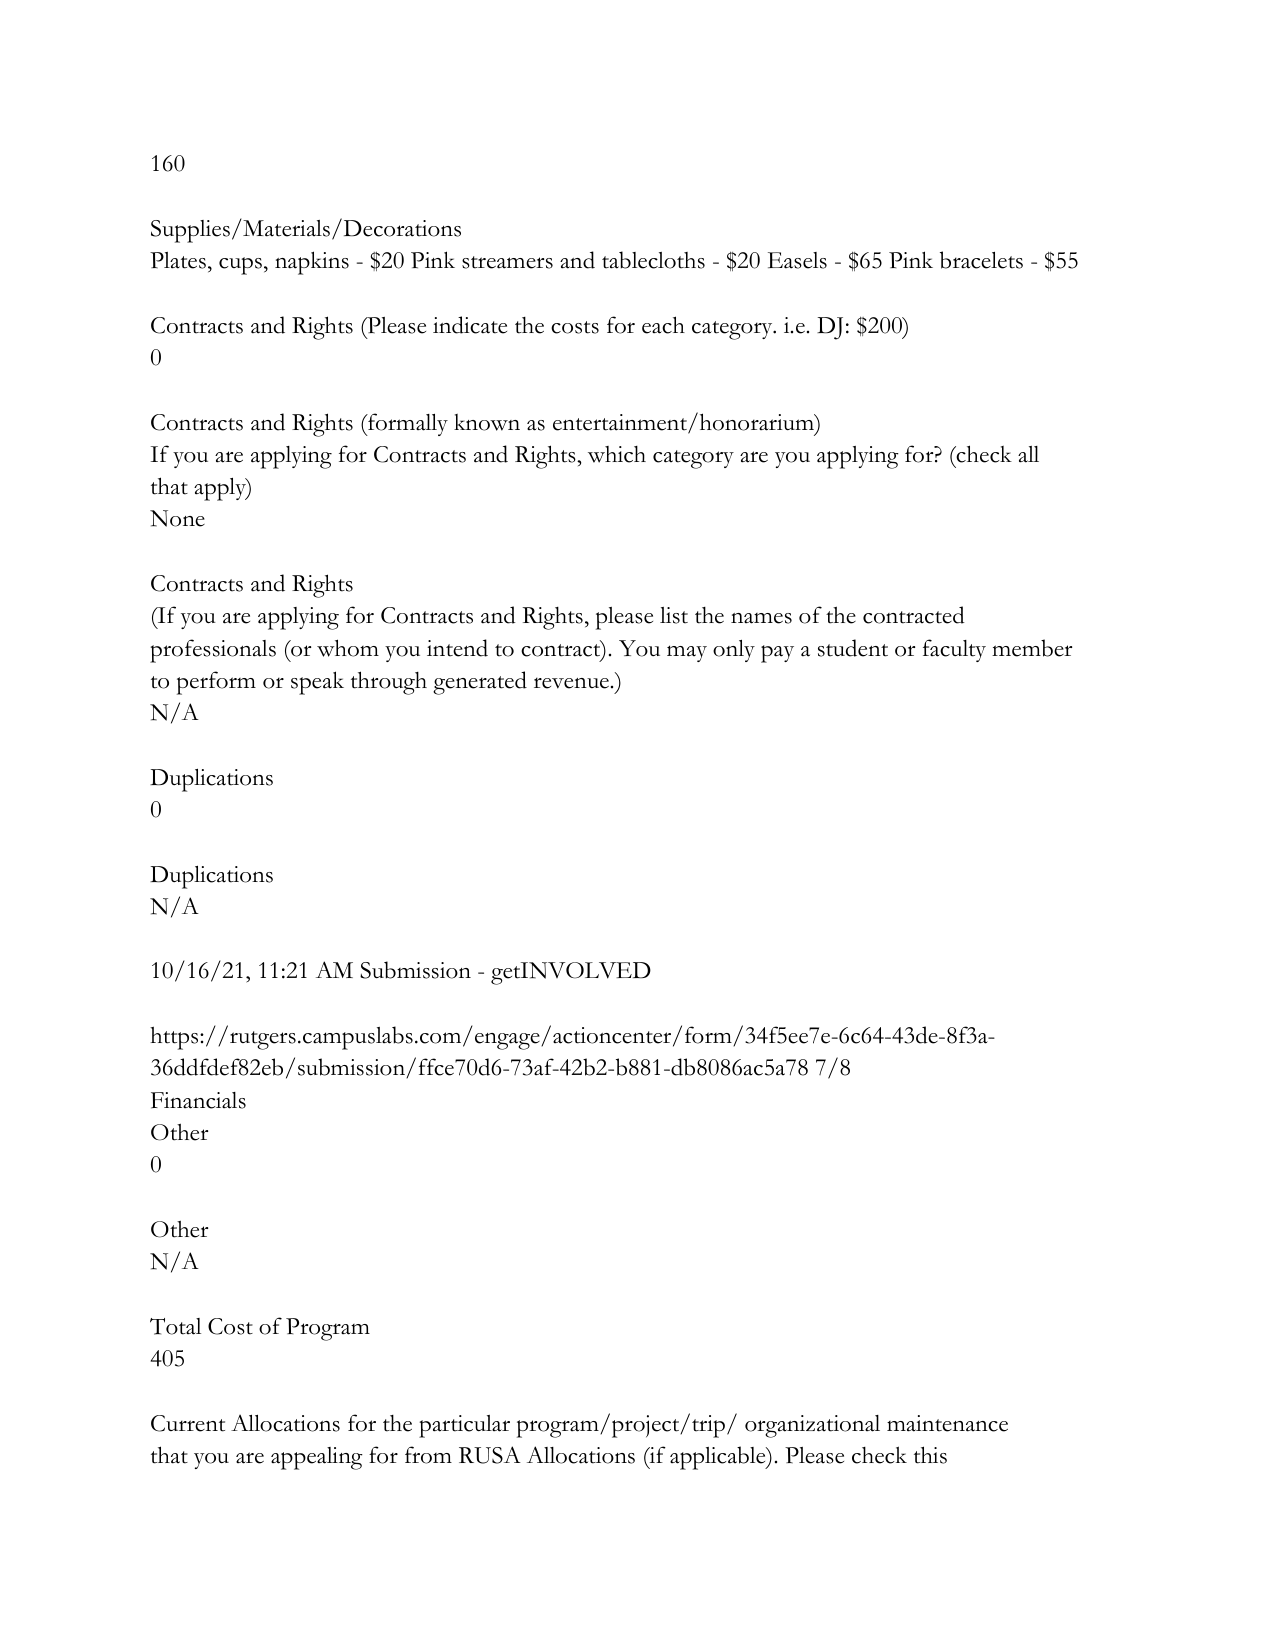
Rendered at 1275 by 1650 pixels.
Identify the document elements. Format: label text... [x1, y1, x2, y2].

text 0 [150, 344, 1125, 372]
text Current Allocations for the particular program/project/trip/ organizational maintenance [150, 1409, 1125, 1437]
text Total Cost of Program [150, 1312, 1125, 1341]
text Other [150, 1216, 1125, 1244]
text 0 [150, 1151, 1125, 1179]
text Supplies/Materials/Decorations [150, 214, 1125, 243]
text Plates, cups, napkins - $20 Pink streamers and tablecloths - $20 Easels - $65 Pink bracelets - $55 [150, 247, 1125, 275]
text that you are appealing for from RUSA Allocations (if applicable). Please check this [150, 1442, 1125, 1470]
text If you are applying for Contracts and Rights, which category are you applying for? (check all [150, 441, 1125, 469]
text 160 [150, 150, 1125, 178]
text None [150, 505, 1125, 533]
text 10/16/21, 11:21 AM Submission - getINVOLVED [150, 957, 1125, 985]
text Other [150, 1119, 1125, 1147]
text Financials [150, 1086, 1125, 1114]
text Contracts and Rights (Please indicate the costs for each category. i.e. DJ: $200) [150, 311, 1125, 339]
text Duplications [150, 860, 1125, 888]
text N/A [150, 893, 1125, 921]
text 405 [150, 1345, 1125, 1373]
text Duplications [150, 763, 1125, 792]
text N/A [150, 699, 1125, 727]
text professionals (or whom you intend to contract). You may only pay a student or faculty member [150, 634, 1125, 662]
text (If you are applying for Contracts and Rights, please list the names of the contracted [150, 602, 1125, 630]
text to perform or speak through generated revenue.) [150, 667, 1125, 695]
text 0 [150, 796, 1125, 824]
text that apply) [150, 473, 1125, 501]
text https://rutgers.campuslabs.com/engage/actioncenter/form/34f5ee7e-6c64-43de-8f3a-36ddfdef82eb/submission/ffce70d6-73af-42b2-b881-db8086ac5a78 7/8 [150, 1022, 1125, 1082]
text Contracts and Rights [150, 570, 1125, 598]
text Contracts and Rights (formally known as entertainment/honorarium) [150, 408, 1125, 436]
text N/A [150, 1248, 1125, 1276]
